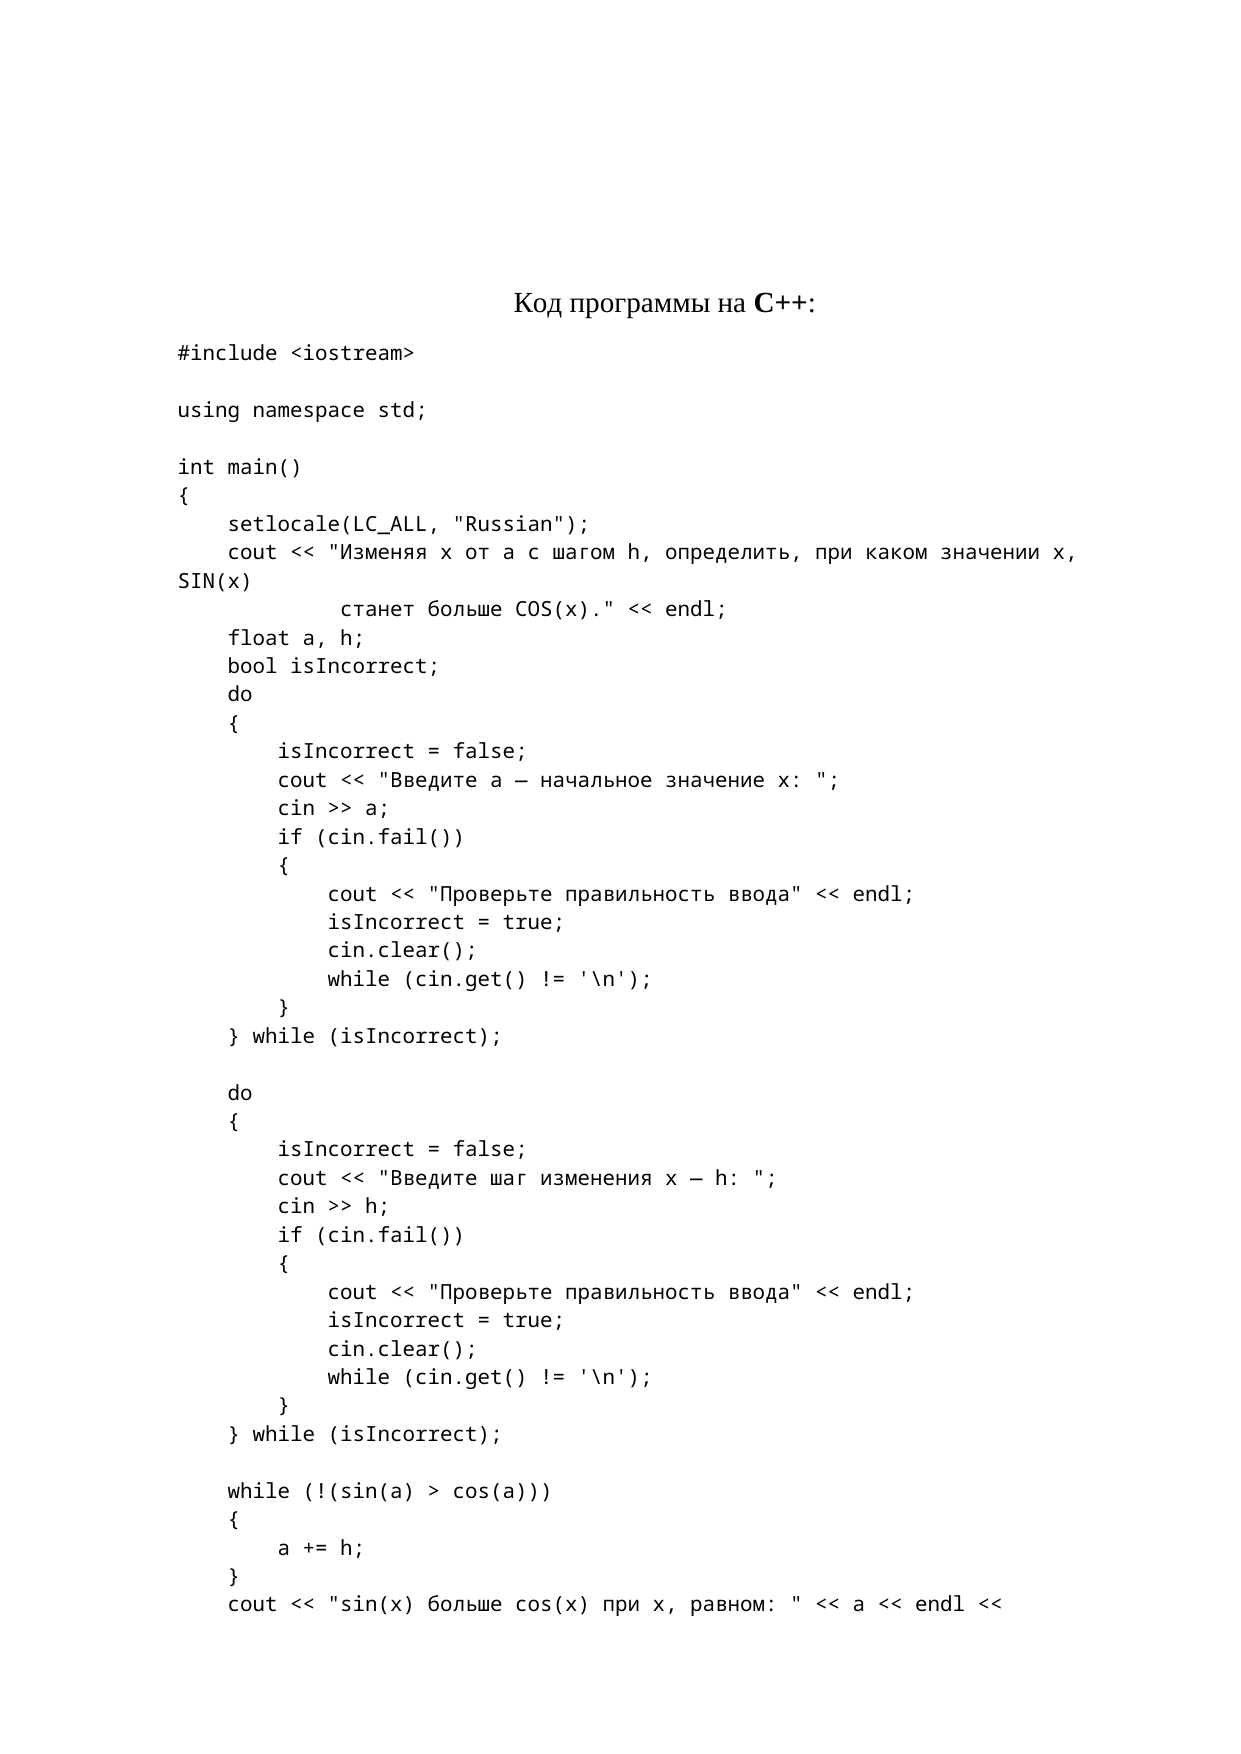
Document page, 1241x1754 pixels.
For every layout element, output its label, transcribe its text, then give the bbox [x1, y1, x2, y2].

text bool isIncorrect; [177, 651, 1152, 679]
text { [177, 1504, 1152, 1533]
text cout << "Введите шаг изменения x — h: "; [177, 1163, 1152, 1191]
text cin >> h; [177, 1191, 1152, 1220]
text do [177, 679, 1152, 708]
text isIncorrect = false; [177, 1134, 1152, 1163]
text cin.clear(); [177, 936, 1152, 964]
text if (cin.fail()) [177, 822, 1152, 850]
text if (cin.fail()) [177, 1220, 1152, 1248]
text using namespace std; [177, 395, 1152, 424]
text { [177, 1248, 1152, 1277]
text a += h; [177, 1533, 1152, 1561]
text { [177, 481, 1152, 509]
text cin >> a; [177, 793, 1152, 822]
text isIncorrect = false; [177, 736, 1152, 765]
text do [177, 1078, 1152, 1106]
text } while (isIncorrect); [177, 1021, 1152, 1049]
text } [177, 1391, 1152, 1419]
text cout << "Введите a — начальное значение x: "; [177, 765, 1152, 793]
text cout << "Проверьте правильность ввода" << endl; [177, 1277, 1152, 1305]
text { [177, 1106, 1152, 1134]
text cout << "Изменяя х от а с шагом h, определить, при каком значении х, SIN(x) станет больше COS(x)." << endl; [177, 537, 1152, 623]
text } [177, 992, 1152, 1021]
text while (cin.get() != '\n'); [177, 964, 1152, 992]
text cout << "Проверьте правильность ввода" << endl; [177, 879, 1152, 907]
text while (cin.get() != '\n'); [177, 1362, 1152, 1391]
text } [177, 1561, 1152, 1589]
text { [177, 850, 1152, 879]
text Код программы на C++: [177, 286, 1152, 319]
text setlocale(LC_ALL, "Russian"); [177, 509, 1152, 537]
text isIncorrect = true; [177, 1305, 1152, 1334]
text isIncorrect = true; [177, 907, 1152, 936]
text int main() [177, 452, 1152, 481]
text cin.clear(); [177, 1334, 1152, 1362]
text cout << "sin(x) больше cos(x) при x, равном: " << a << endl << [177, 1589, 1152, 1618]
text float a, h; [177, 623, 1152, 651]
text #include <iostream> [177, 338, 1152, 367]
text { [177, 708, 1152, 736]
text while (!(sin(a) > cos(a))) [177, 1476, 1152, 1504]
text } while (isIncorrect); [177, 1419, 1152, 1447]
